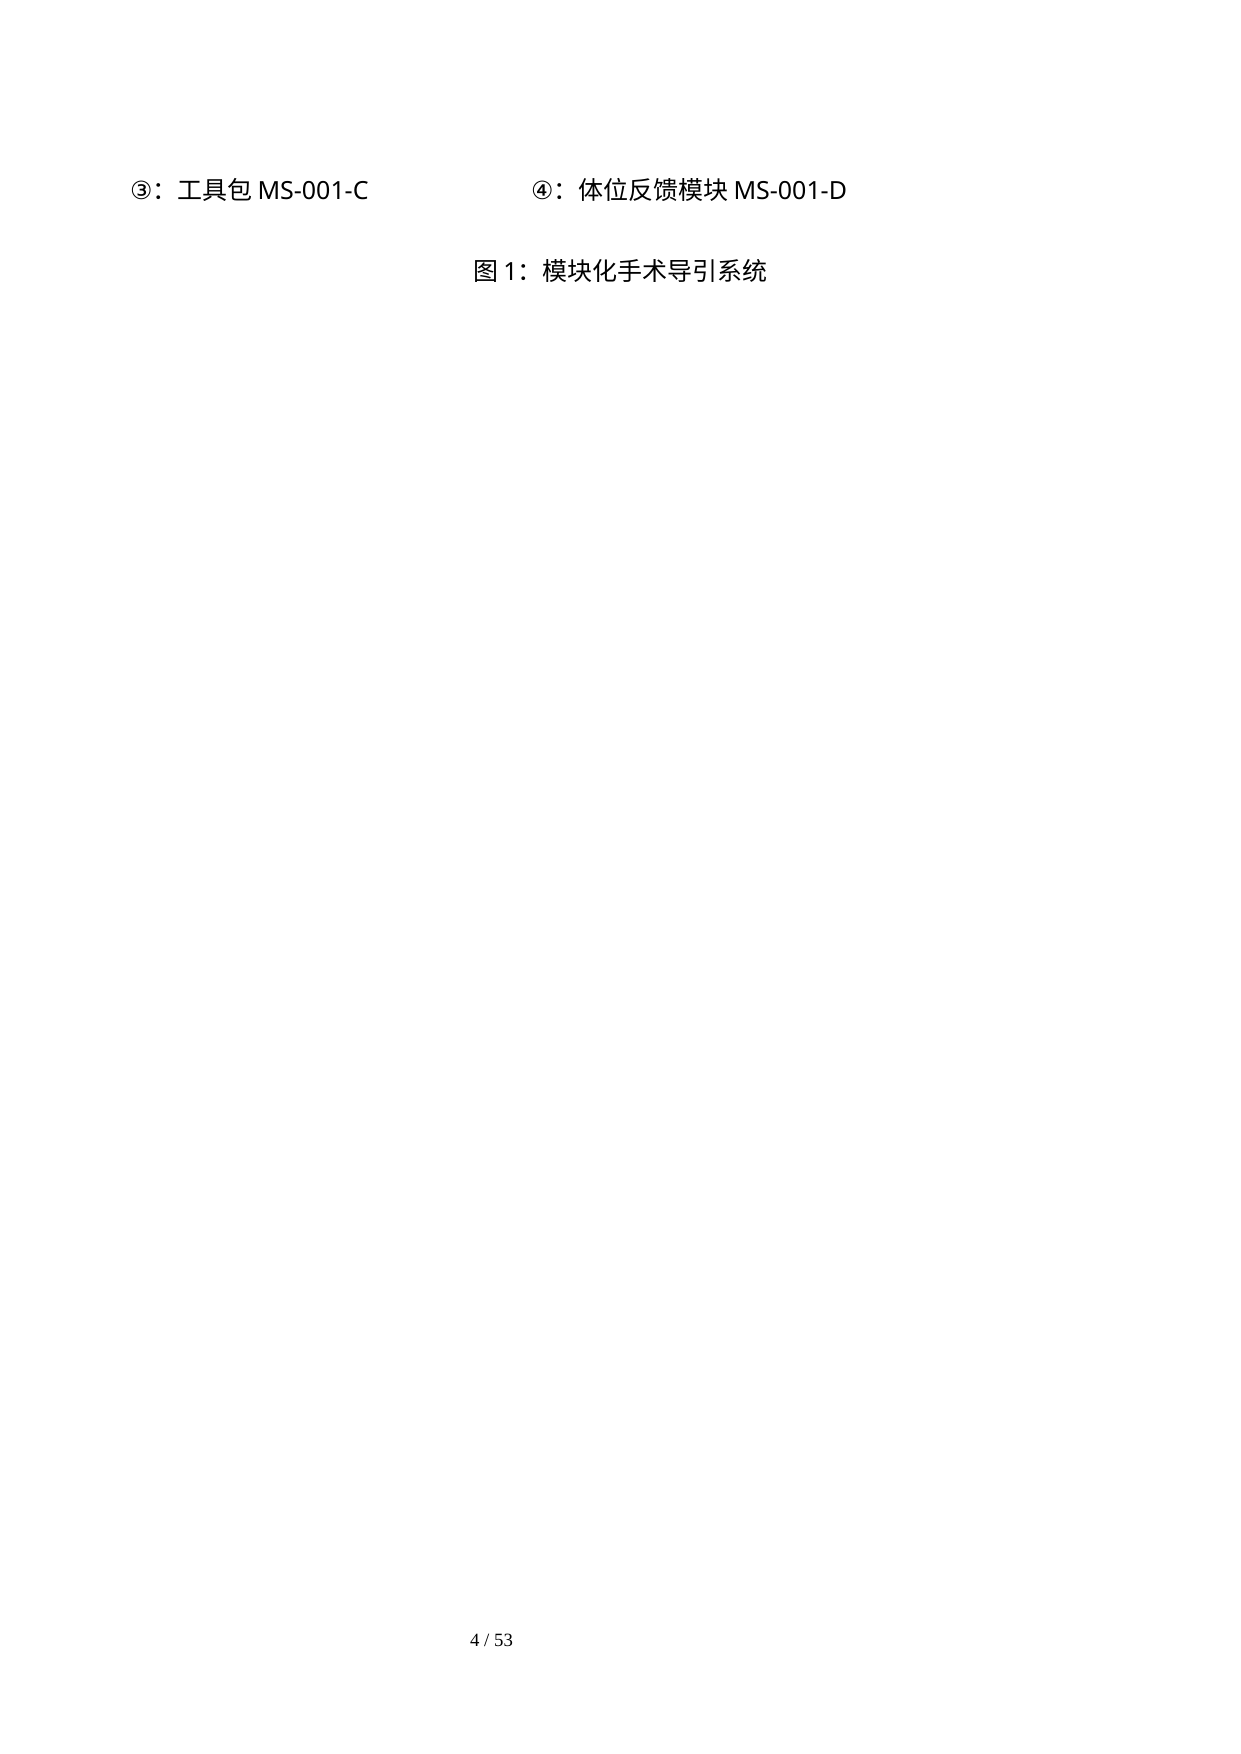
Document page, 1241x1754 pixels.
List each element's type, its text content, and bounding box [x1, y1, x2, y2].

text 图1：模块化手术导引系统 [130, 237, 1110, 302]
text ③：工具包MS-001-C ④：体位反馈模块MS-001-D [130, 156, 1110, 221]
